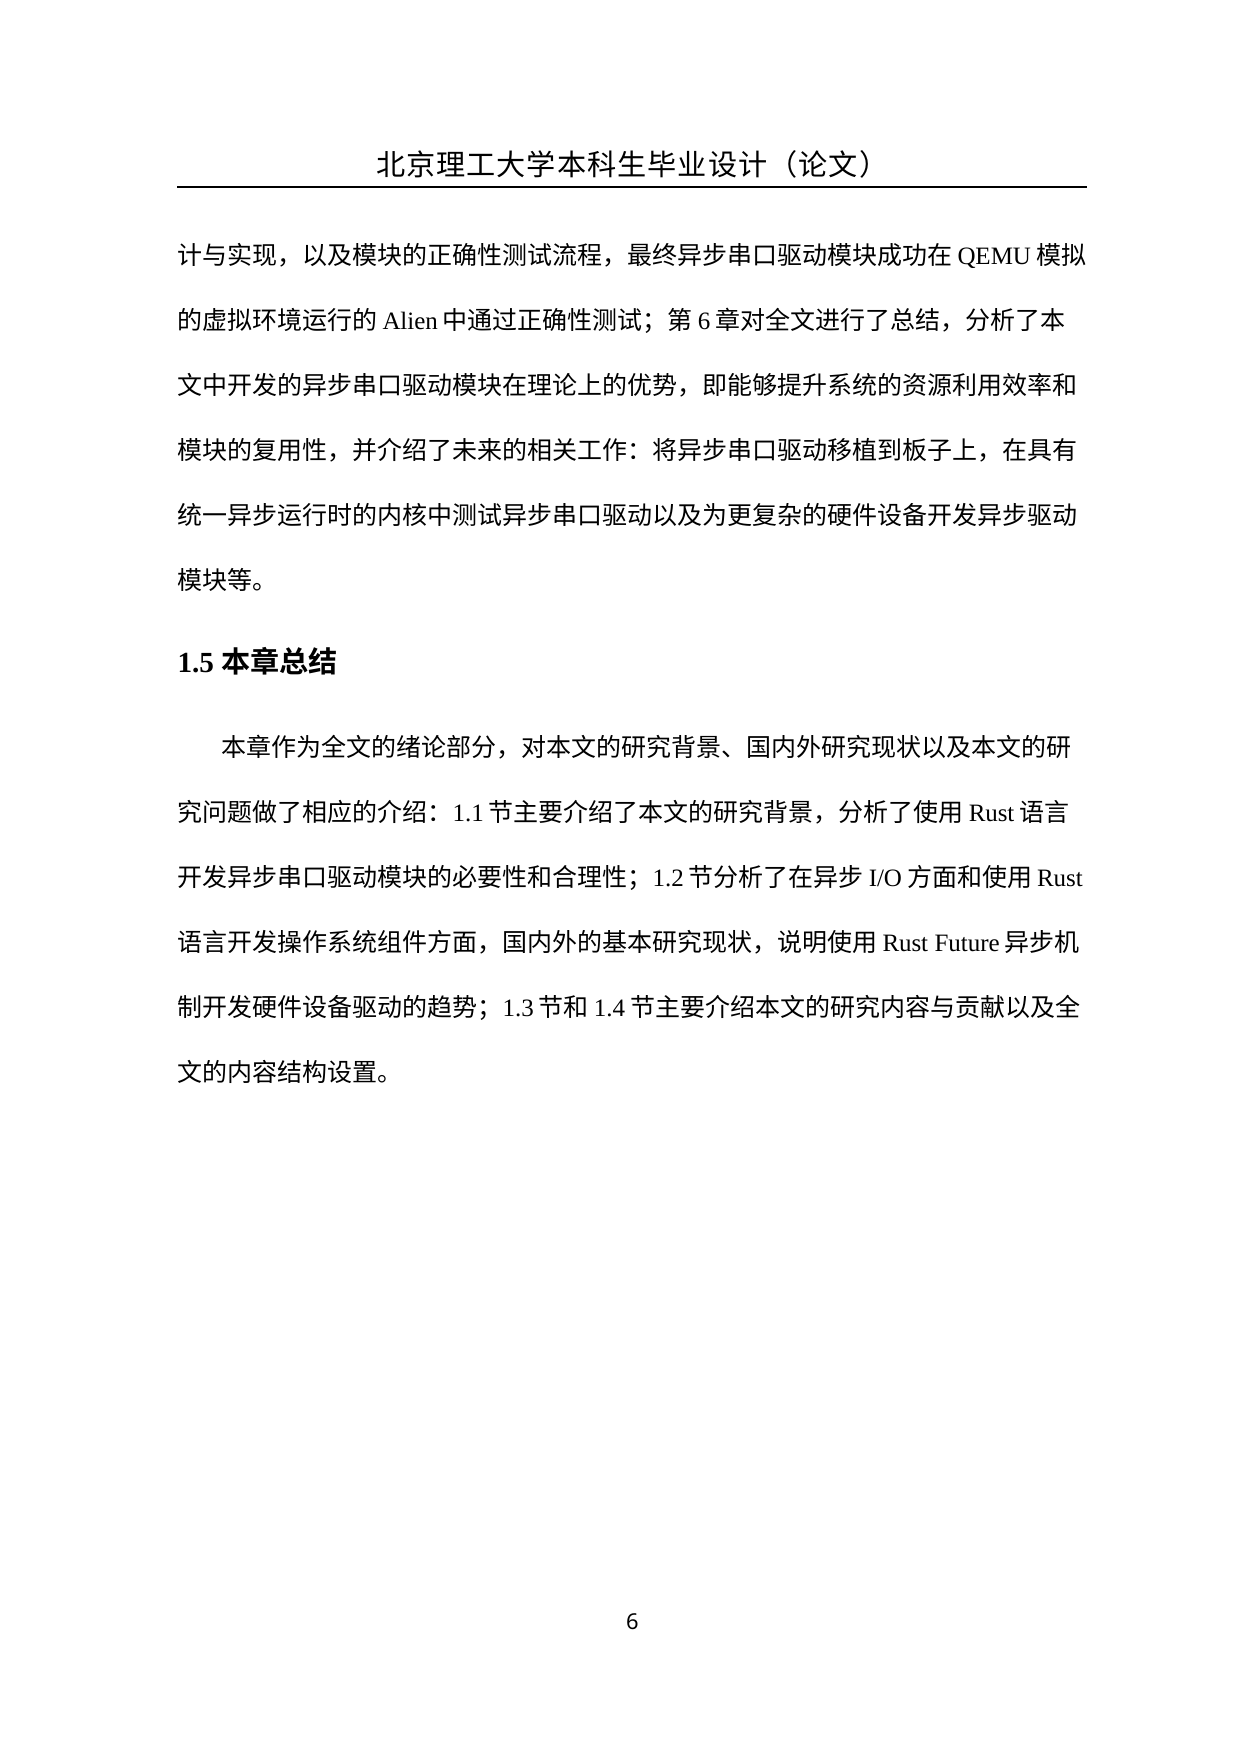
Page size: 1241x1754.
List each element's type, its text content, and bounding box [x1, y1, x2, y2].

text 1.5 本章总结 [177, 627, 1087, 692]
text 本章作为全文的绪论部分，对本文的研究背景、国内外研究现状以及本文的研究问题做了相应的介绍：1.1节主要介绍了本文的研究背景，分析了使用Rust语言开发异步串口驱动模块的必要性和合理性；1.2节分析了在异步I/O方面和使用Rust语言开发操作系统组件方面，国内外的基本研究现状，说明使用Rust Future异步机制开发硬件设备驱动的趋势；1.3节和1.4节主要介绍本文的研究内容与贡献以及全文的内容结构设置。 [177, 713, 1087, 1103]
